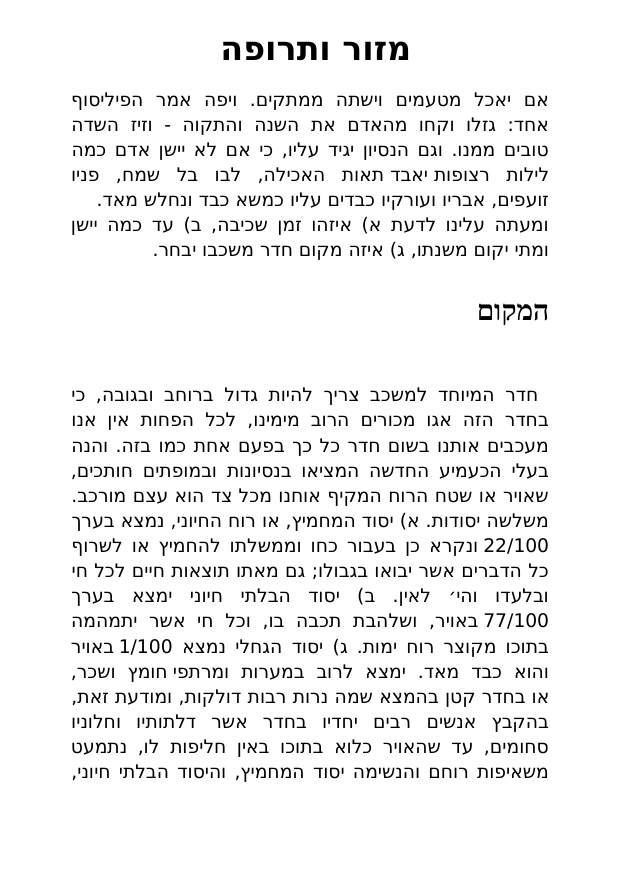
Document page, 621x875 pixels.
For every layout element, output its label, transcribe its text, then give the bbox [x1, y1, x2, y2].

text ומעתה עלינו לדעת א) איזהו זמן שכיבה, ב) עד כמה יישן ומתי יקום משנתו, ג) איזה מקום חדר משכבו יבחר. [71, 214, 549, 261]
subtitle המקום [71, 293, 549, 326]
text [71, 384, 549, 783]
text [71, 89, 549, 211]
